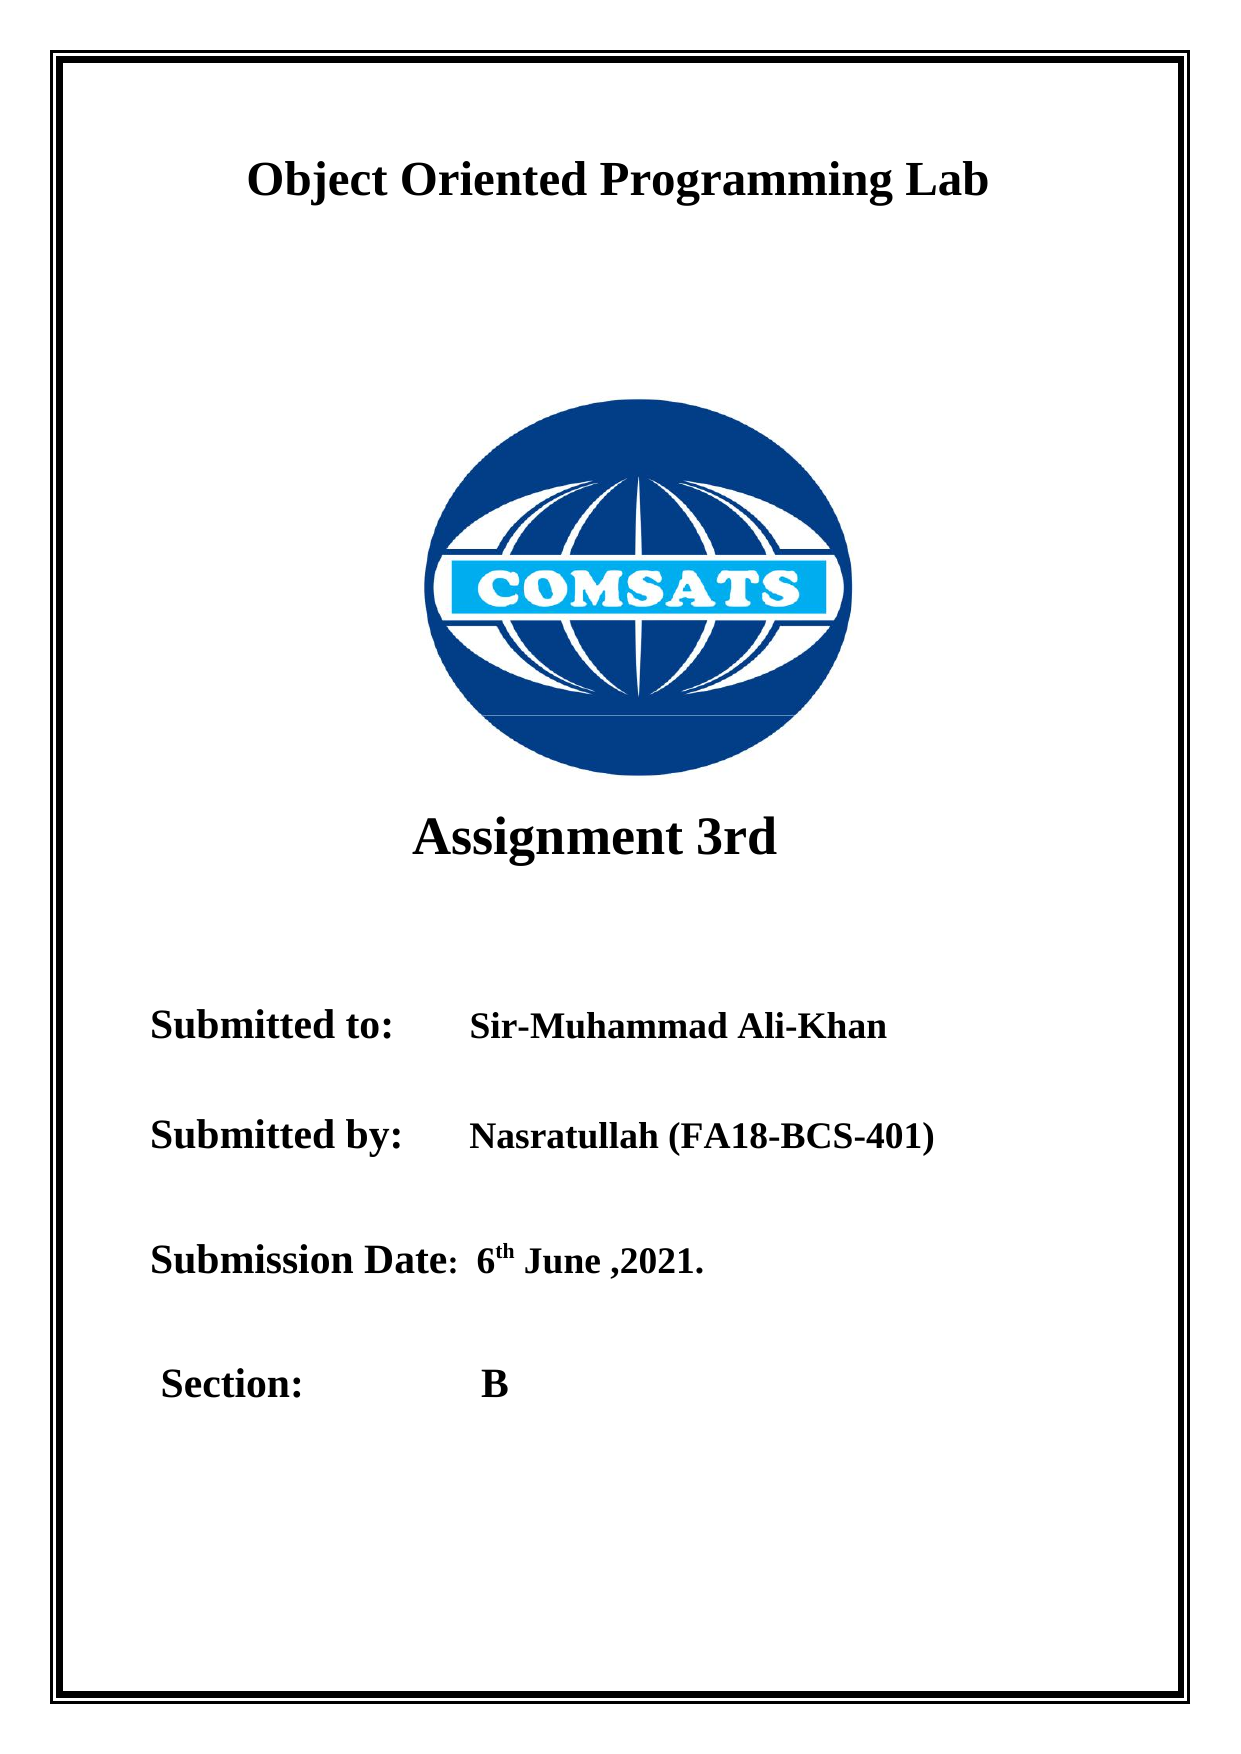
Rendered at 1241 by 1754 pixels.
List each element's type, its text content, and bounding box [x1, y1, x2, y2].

text Section: B [150, 1358, 1090, 1406]
text Submitted to: Sir-Muhammad Ali-Khan [150, 1000, 1090, 1048]
text Submitted by: Nasratullah (FA18-BCS-401) [150, 1110, 1090, 1158]
text Assignment 3rd [150, 804, 1090, 867]
text Object Oriented Programming Lab [150, 150, 1086, 206]
picture [420, 396, 855, 779]
text Submission Date: 6th June ,2021. [150, 1234, 1090, 1282]
